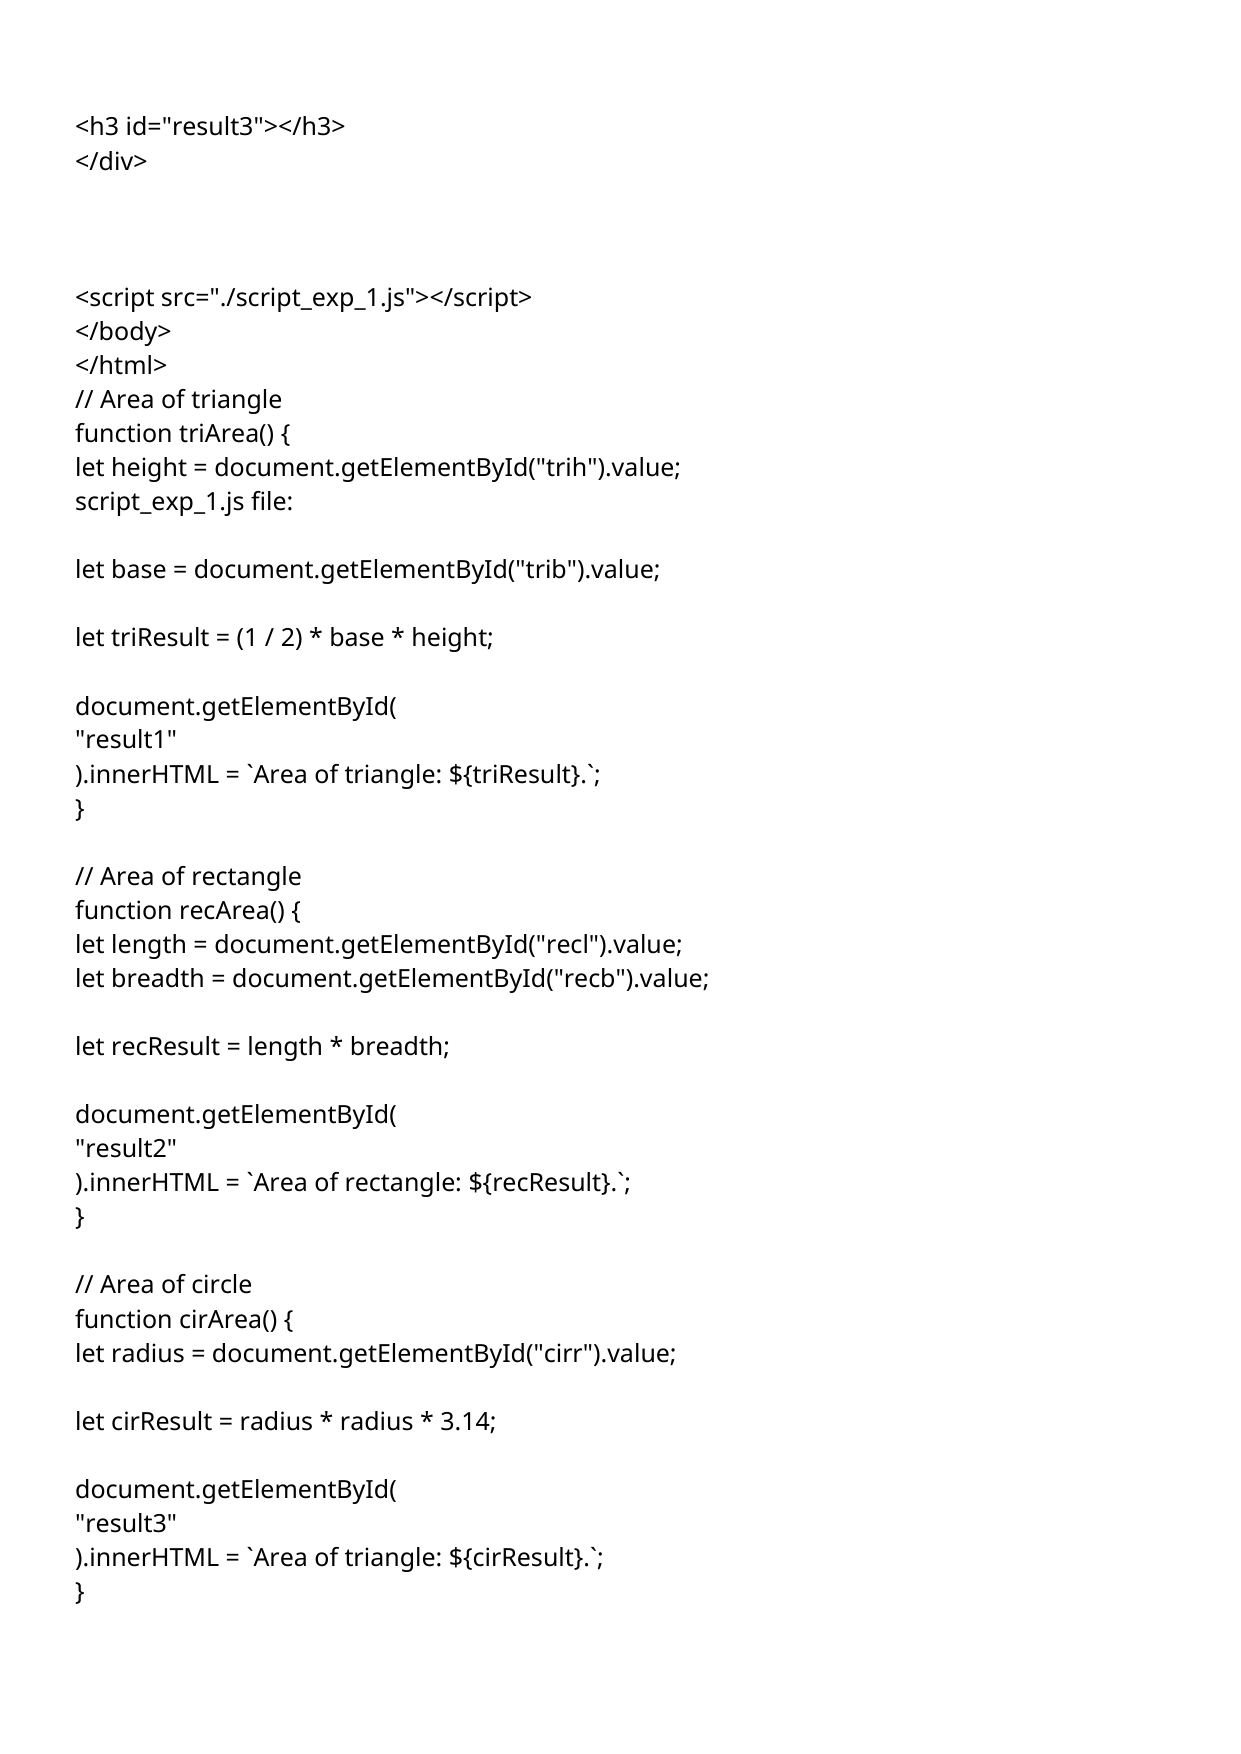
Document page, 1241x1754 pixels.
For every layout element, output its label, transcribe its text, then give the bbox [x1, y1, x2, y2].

text </body> [75, 313, 1165, 347]
text "result2" [75, 1131, 1165, 1165]
text document.getElementById( [75, 1097, 1165, 1131]
text // Area of circle [75, 1267, 1165, 1301]
text // Area of rectangle [75, 858, 1165, 892]
text } [75, 1574, 1165, 1608]
text function recArea() { [75, 892, 1165, 927]
text script_exp_1.js file: [75, 484, 1165, 518]
text ).innerHTML = `Area of rectangle: ${recResult}.`; [75, 1165, 1165, 1199]
text document.getElementById( [75, 1472, 1165, 1506]
text ).innerHTML = `Area of triangle: ${triResult}.`; [75, 756, 1165, 790]
text "result1" [75, 722, 1165, 756]
text <script src="./script_exp_1.js"></script> [75, 279, 1165, 313]
text let cirResult = radius * radius * 3.14; [75, 1403, 1165, 1437]
text let height = document.getElementById("trih").value; [75, 450, 1165, 484]
text } [75, 790, 1165, 824]
text </div> [75, 143, 1165, 177]
text </html> [75, 347, 1165, 382]
text } [75, 1199, 1165, 1233]
text let breadth = document.getElementById("recb").value; [75, 961, 1165, 995]
text function cirArea() { [75, 1301, 1165, 1335]
text function triArea() { [75, 416, 1165, 450]
text document.getElementById( [75, 688, 1165, 722]
text let base = document.getElementById("trib").value; [75, 552, 1165, 586]
text let triResult = (1 / 2) * base * height; [75, 620, 1165, 654]
text <h3 id="result3"></h3> [75, 109, 1165, 143]
text ).innerHTML = `Area of triangle: ${cirResult}.`; [75, 1540, 1165, 1574]
text let length = document.getElementById("recl").value; [75, 927, 1165, 961]
text "result3" [75, 1506, 1165, 1540]
text // Area of triangle [75, 382, 1165, 416]
text let recResult = length * breadth; [75, 1029, 1165, 1063]
text let radius = document.getElementById("cirr").value; [75, 1335, 1165, 1369]
